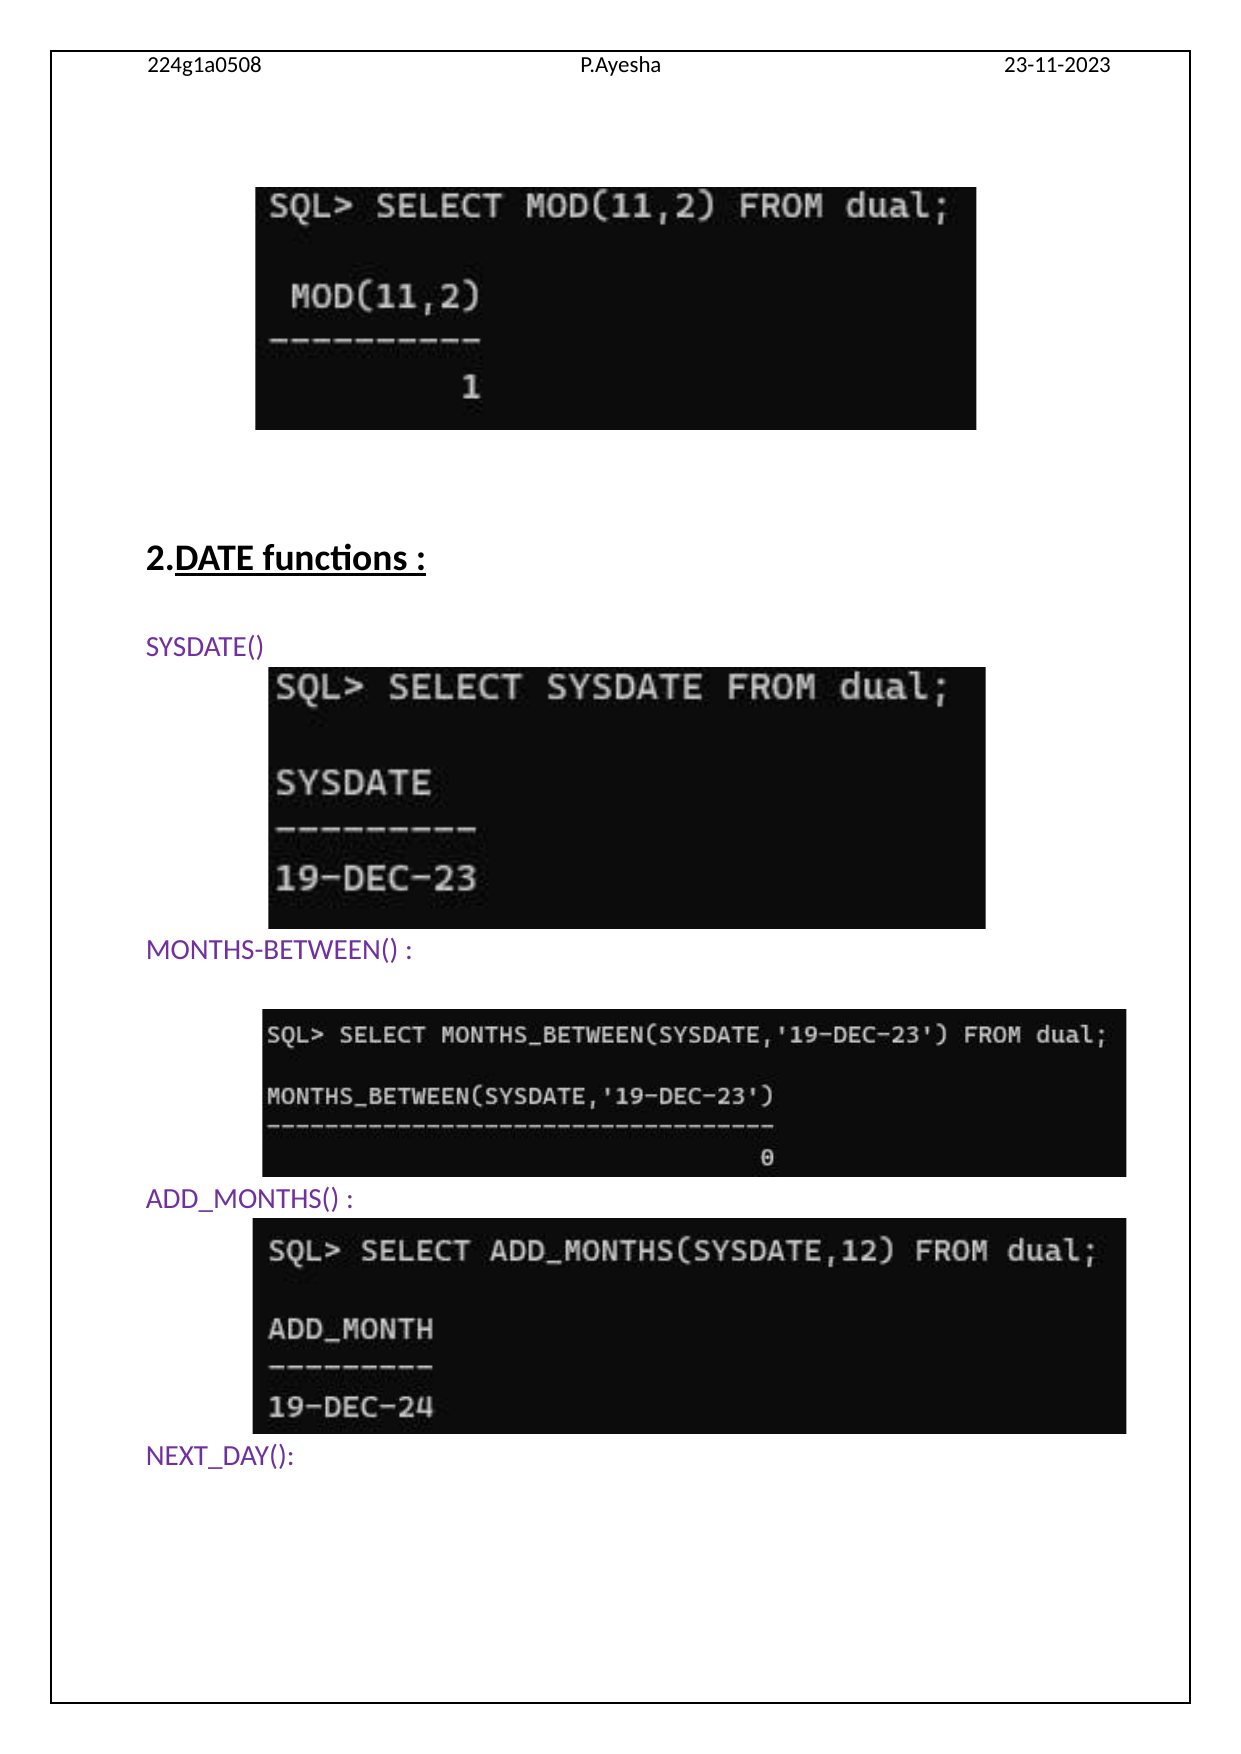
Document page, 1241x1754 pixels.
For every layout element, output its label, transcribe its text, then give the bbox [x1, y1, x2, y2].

text MONTHS-BETWEEN() : [146, 931, 1126, 967]
text SYSDATE() [146, 628, 1126, 664]
picture [255, 187, 977, 430]
picture [252, 1218, 1127, 1434]
text NEXT_DAY(): [146, 1437, 1126, 1472]
picture [262, 1009, 1127, 1177]
text 2.DATE functions : [146, 534, 1126, 580]
text ADD_MONTHS() : [146, 1180, 1126, 1215]
picture [268, 667, 986, 929]
